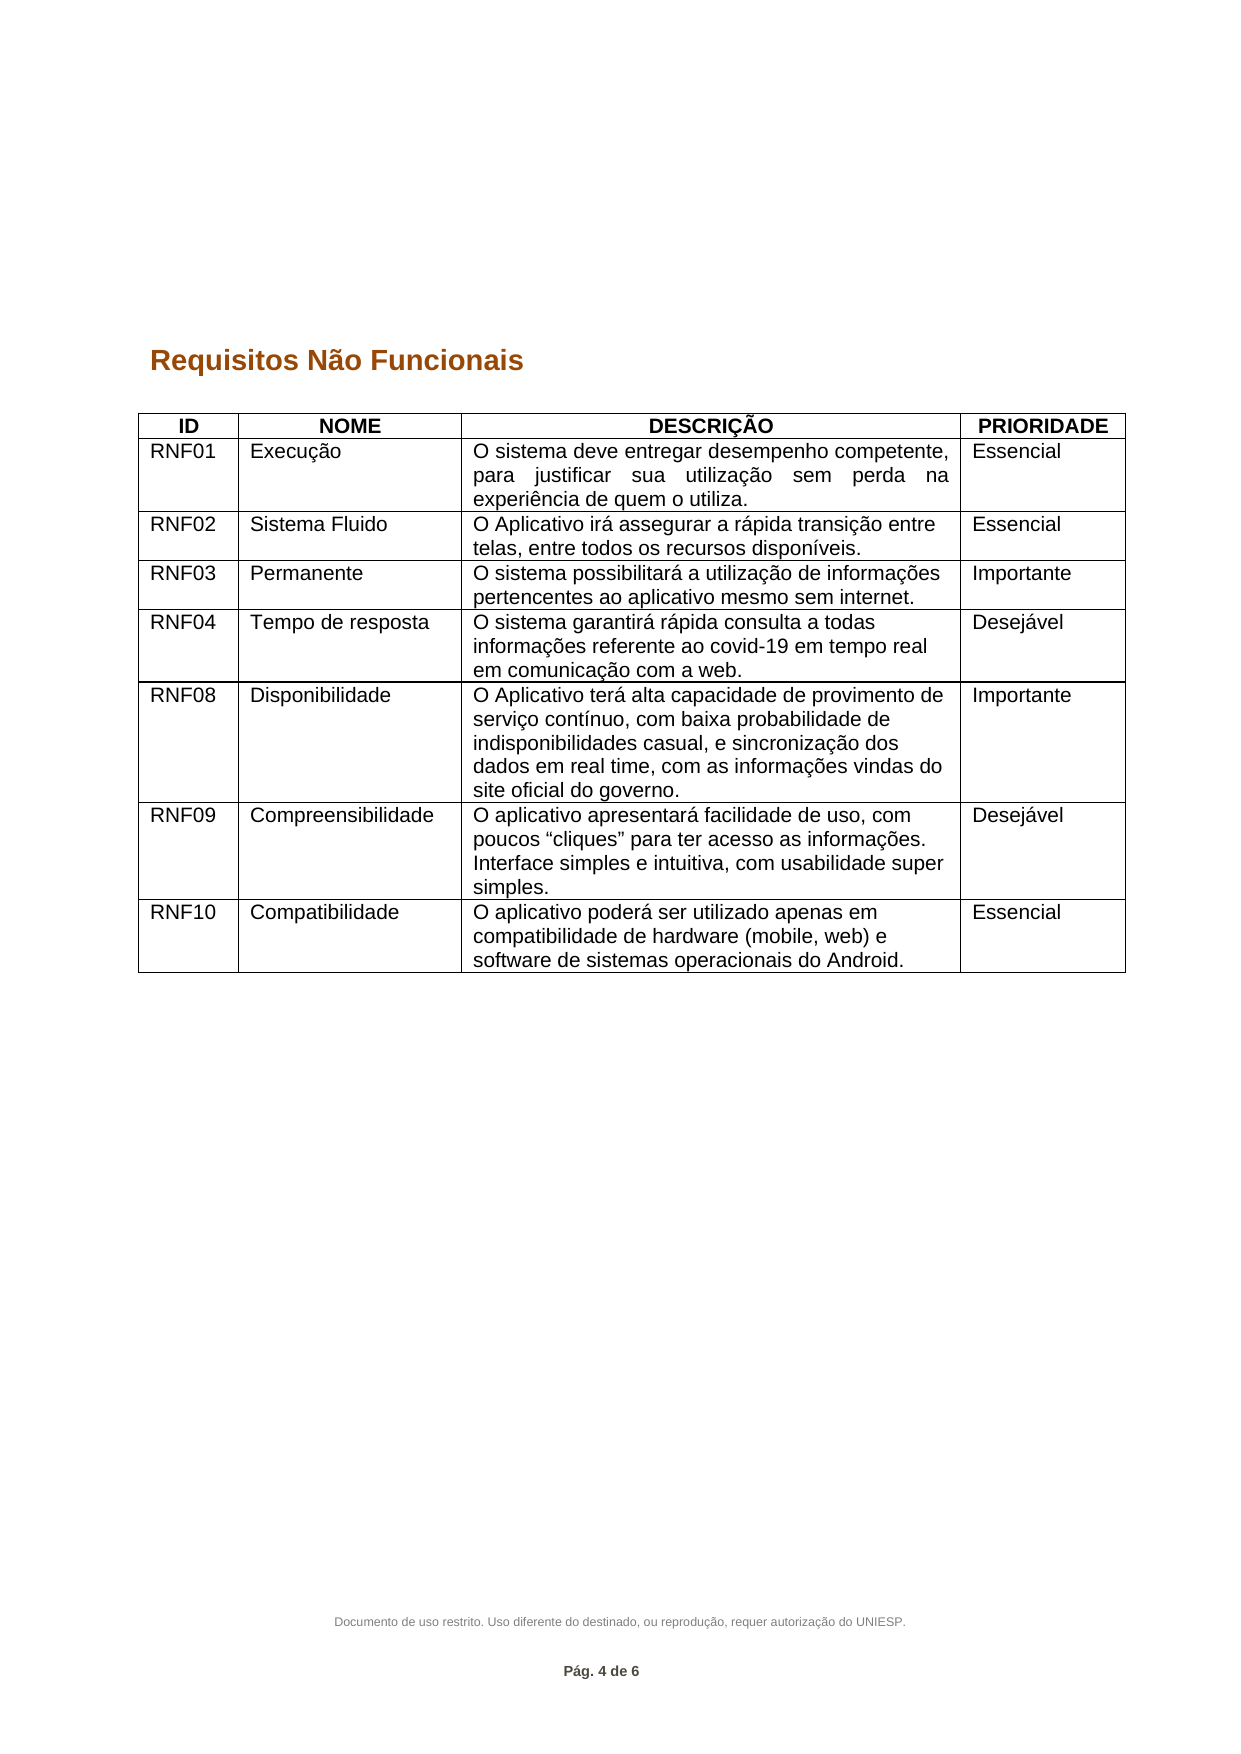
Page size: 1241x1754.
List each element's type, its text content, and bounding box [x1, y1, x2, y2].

table_cell Essencial [961, 439, 1125, 511]
table_header NOME [239, 414, 461, 438]
subtitle Requisitos Não Funcionais [150, 343, 1090, 376]
table_cell O Aplicativo irá assegurar a rápida transição entre telas, entre todos os recursos disponíveis. [462, 512, 960, 559]
table_header PRIORIDADE [961, 414, 1125, 438]
table_cell RNF08 [139, 683, 238, 802]
table_cell RNF03 [139, 561, 238, 608]
table_cell Essencial [961, 900, 1125, 972]
table_cell Essencial [961, 512, 1125, 559]
table_cell O aplicativo poderá ser utilizado apenas em compatibilidade de hardware (mobile, web) e software de sistemas operacionais do Android. [462, 900, 960, 972]
table_cell Compreensibilidade [239, 803, 461, 899]
table_cell Permanente [239, 561, 461, 608]
table_cell Desejável [961, 803, 1125, 899]
table_cell RNF02 [139, 512, 238, 559]
table_cell RNF09 [139, 803, 238, 899]
table_cell O Aplicativo terá alta capacidade de provimento de serviço contínuo, com baixa probabilidade de indisponibilidades casual, e sincronização dos dados em real time, com as informações vindas do site oficial do governo. [462, 683, 960, 802]
table_cell Importante [961, 561, 1125, 608]
table_cell Desejável [961, 610, 1125, 681]
table_cell O sistema possibilitará a utilização de informações pertencentes ao aplicativo mesmo sem internet. [462, 561, 960, 608]
table_cell Compatibilidade [239, 900, 461, 972]
table_header DESCRIÇÃO [462, 414, 960, 438]
table_cell O sistema garantirá rápida consulta a todas informações referente ao covid-19 em tempo real em comunicação com a web. [462, 610, 960, 681]
table_cell Sistema Fluido [239, 512, 461, 559]
table_cell Execução [239, 439, 461, 511]
table_cell O sistema deve entregar desempenho competente, para justificar sua utilização sem perda na experiência de quem o utiliza. [462, 439, 960, 511]
table_cell RNF10 [139, 900, 238, 972]
table_cell Disponibilidade [239, 683, 461, 802]
table_cell RNF01 [139, 439, 238, 511]
table_header ID [139, 414, 238, 438]
table_cell RNF04 [139, 610, 238, 681]
table_cell O aplicativo apresentará facilidade de uso, com poucos “cliques” para ter acesso as informações. Interface simples e intuitiva, com usabilidade super simples. [462, 803, 960, 899]
table_cell Importante [961, 683, 1125, 802]
table_cell Tempo de resposta [239, 610, 461, 681]
